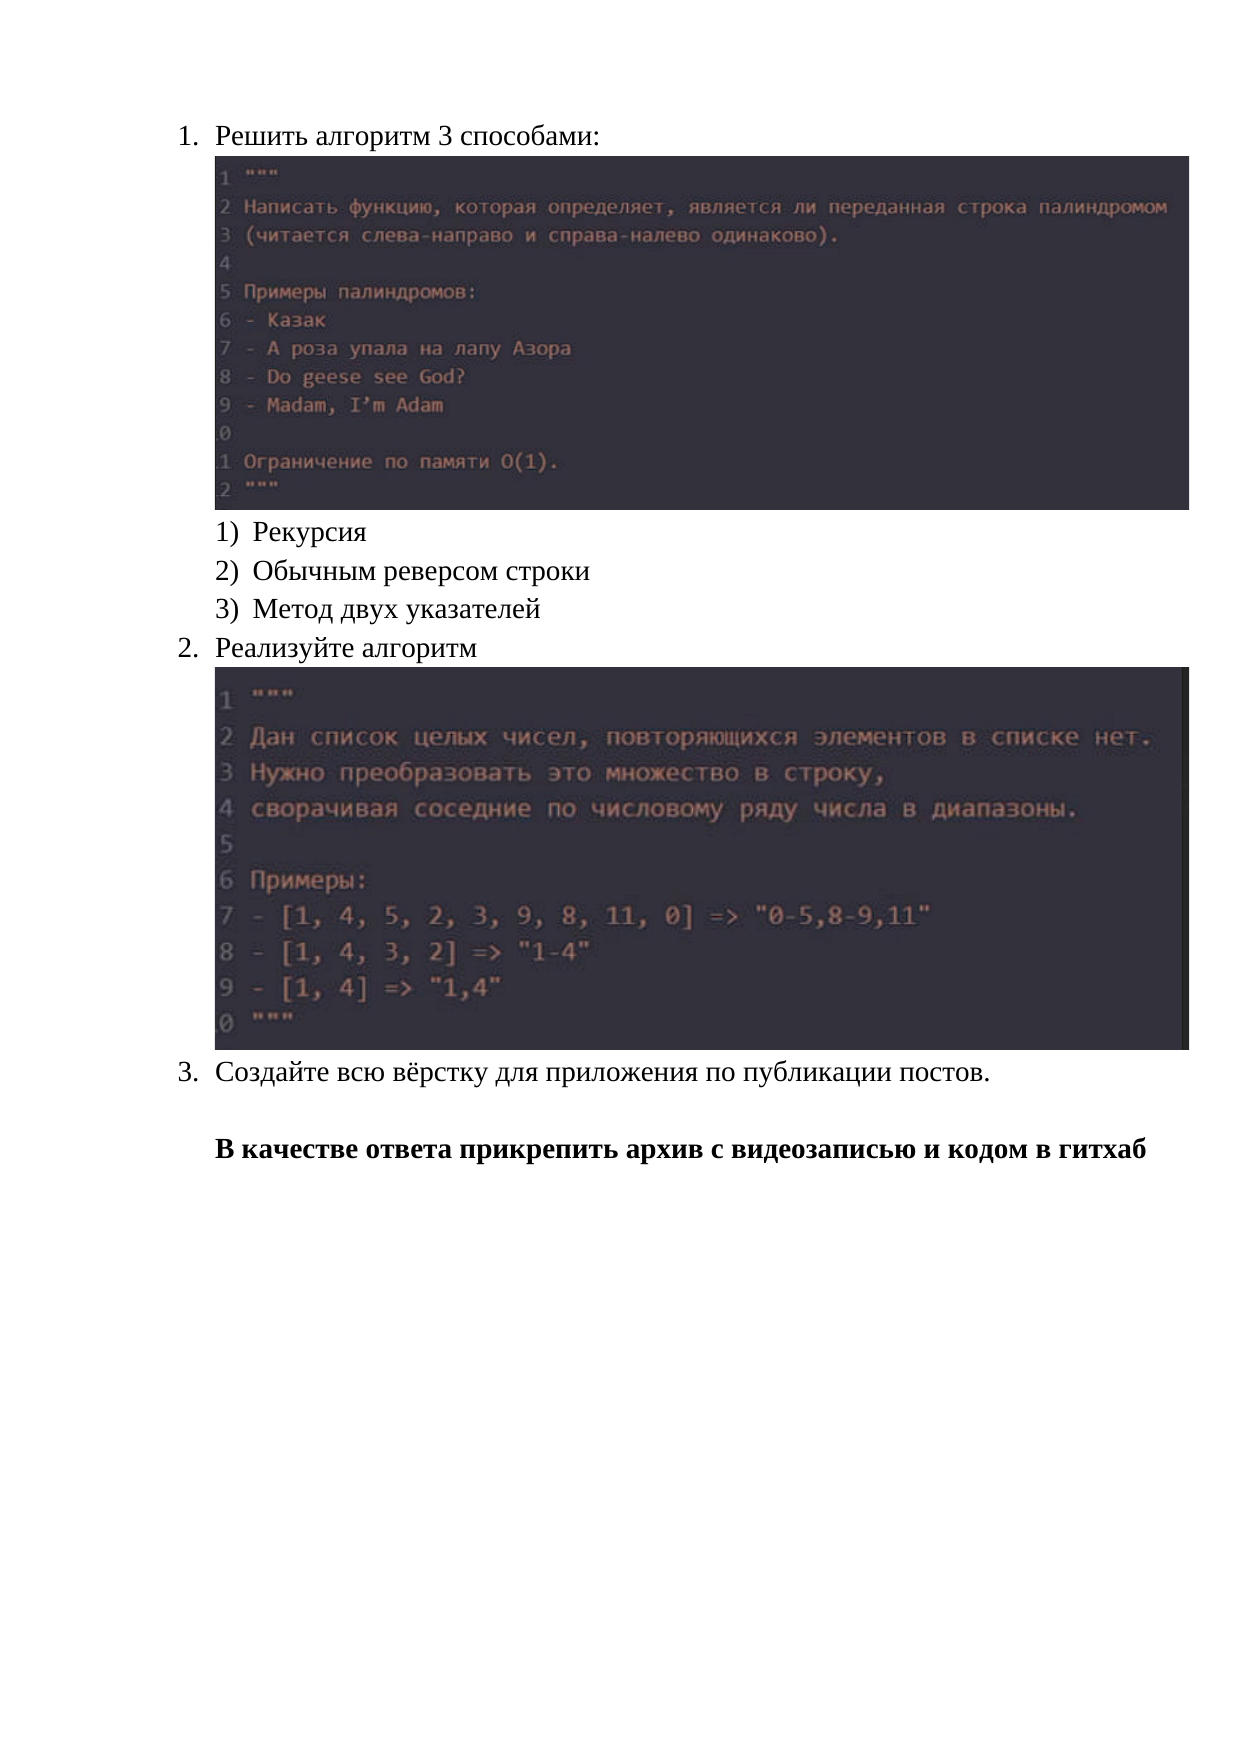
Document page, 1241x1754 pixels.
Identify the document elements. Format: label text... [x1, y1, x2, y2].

list Метод двух указателей [215, 591, 1152, 625]
list Рекурсия [215, 514, 1152, 548]
list Обычным реверсом строки [215, 553, 1152, 586]
picture [214, 156, 1190, 510]
picture [214, 667, 1190, 1050]
list Решить алгоритм 3 способами: [177, 118, 1152, 152]
list Создайте всю вёрстку для приложения по публикации постов. В качестве ответа прикрепить архив с видеозаписью и кодом в гитхаб [177, 1054, 1152, 1165]
